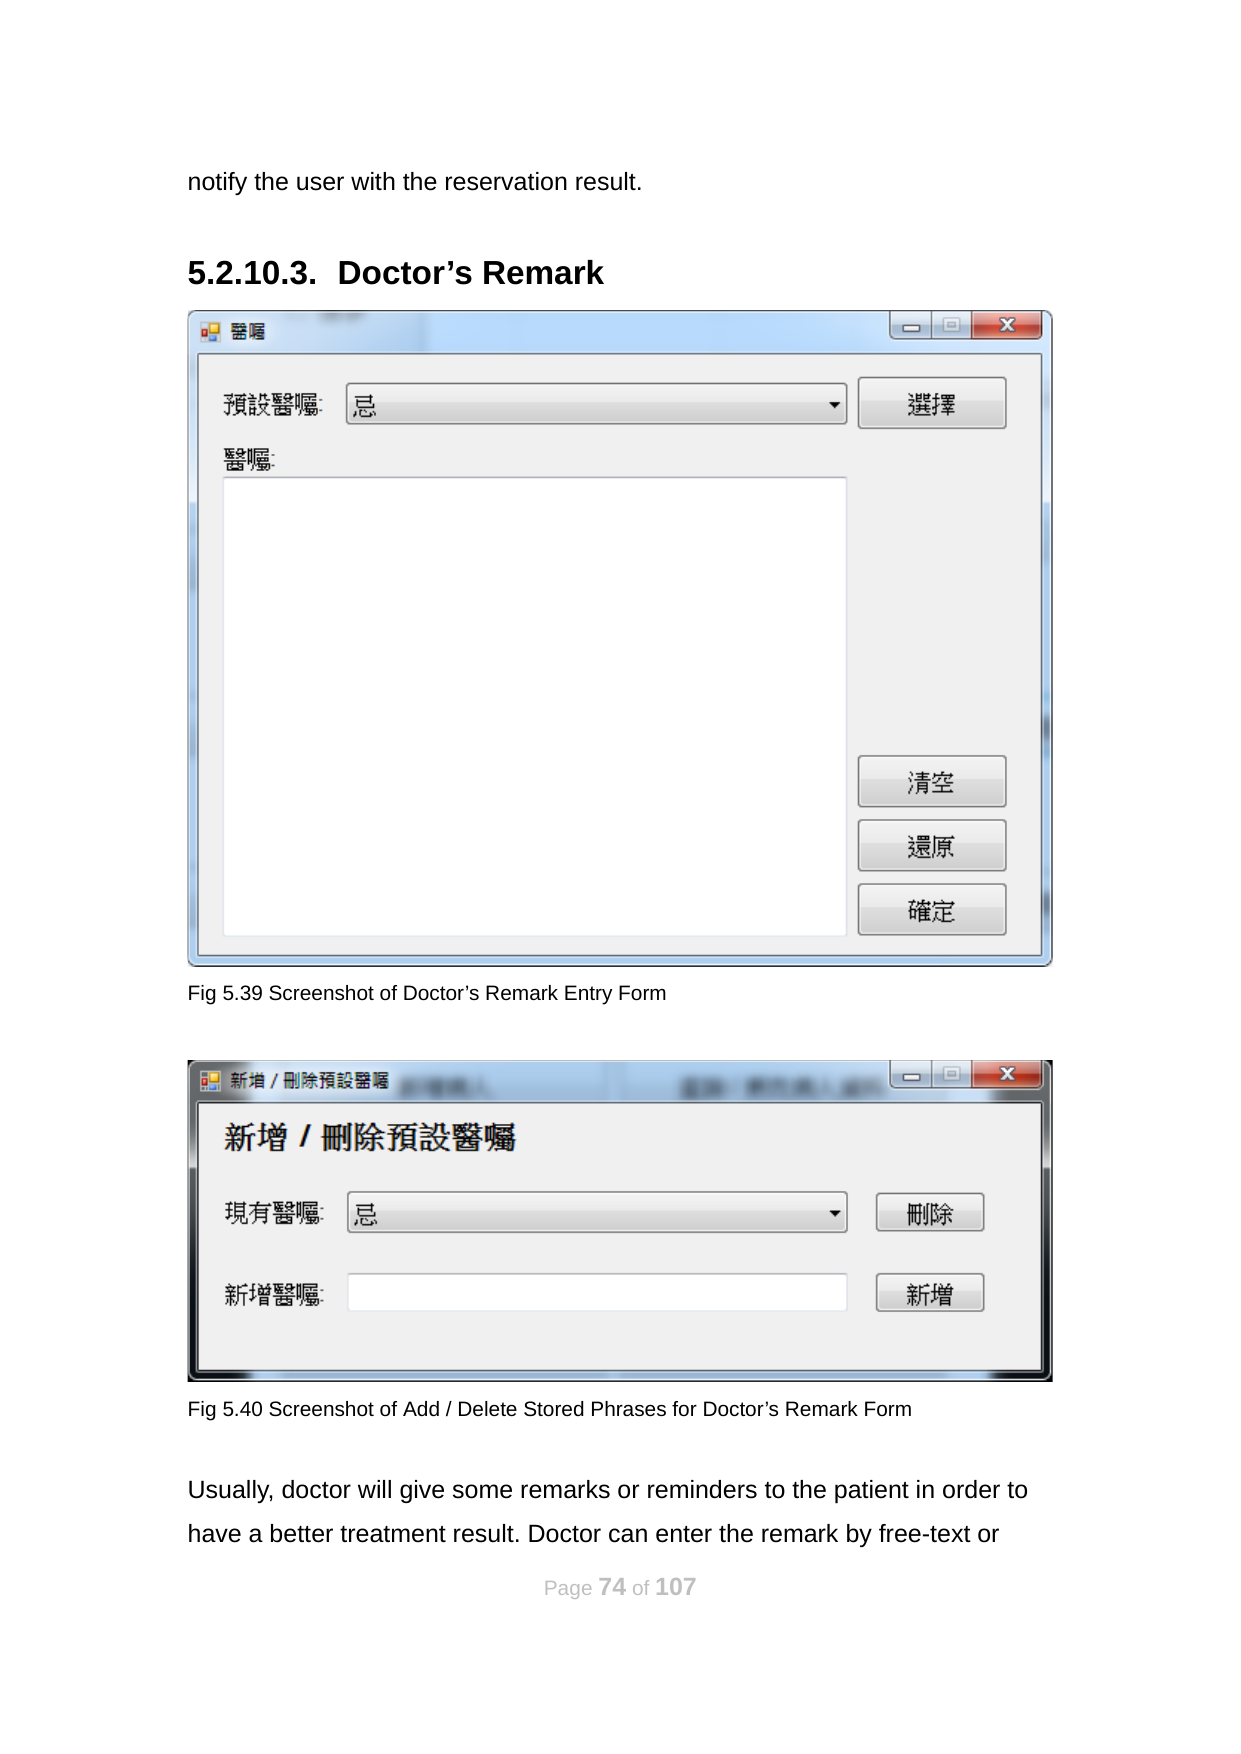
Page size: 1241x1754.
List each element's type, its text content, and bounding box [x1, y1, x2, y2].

picture [187, 1060, 1053, 1382]
picture [187, 310, 1053, 967]
subtitle Doctor’s Remark [187, 253, 1053, 292]
